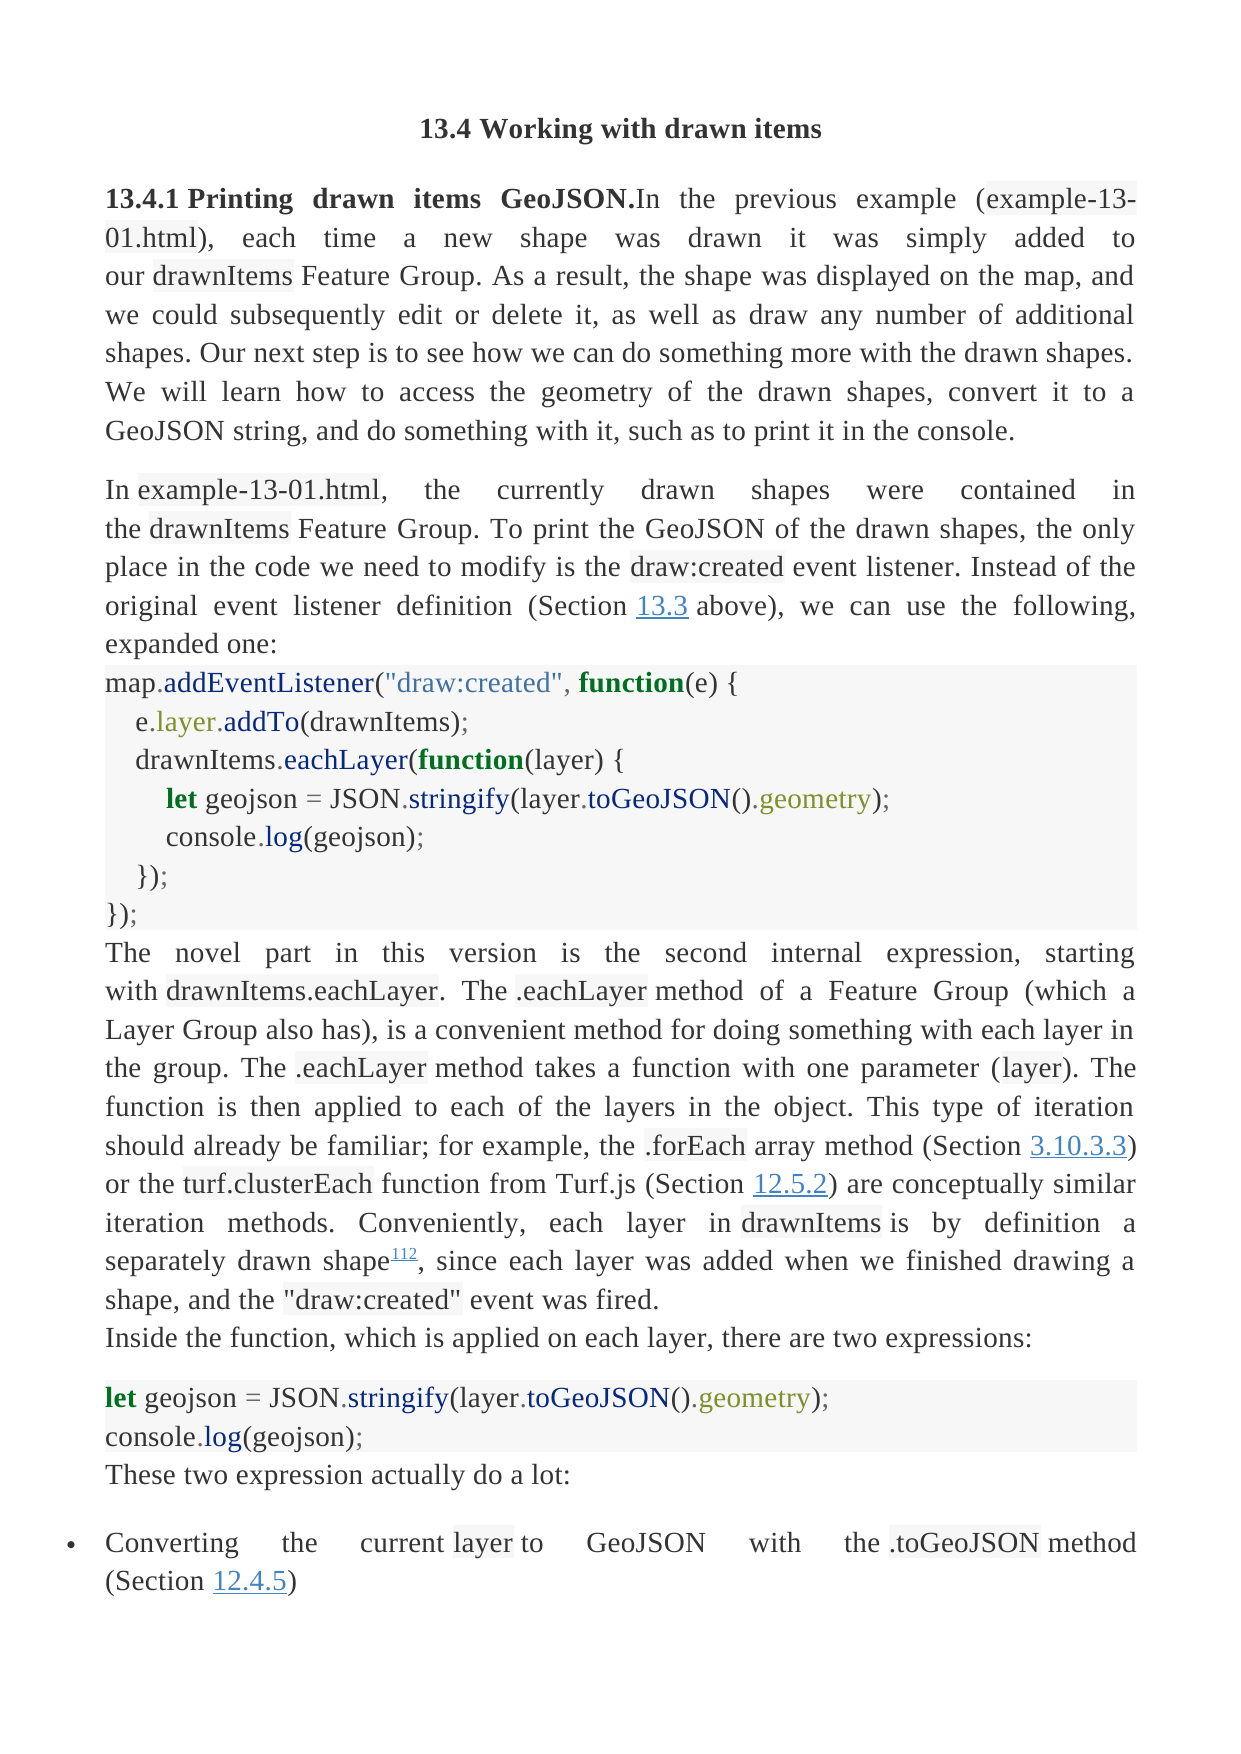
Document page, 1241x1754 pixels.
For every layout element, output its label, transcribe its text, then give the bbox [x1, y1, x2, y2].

text console.log(geojson); [105, 819, 1137, 853]
text let geojson = JSON.stringify(layer.toGeoJSON().geometry); [105, 781, 1137, 814]
text console.log(geojson); [105, 1419, 1137, 1452]
text }); [105, 858, 1137, 891]
text 13.4.1 Printing drawn items GeoJSON.In the previous example (example-13-01.html), each time a new shape was drawn it was simply added to our drawnItems Feature Group. As a result, the shape was displayed on the map, and we could subsequently edit or delete it, as well as draw any number of additional shapes. Our next step is to see how we can do something more with the drawn shapes. We will learn how to access the geometry of the drawn shapes, convert it to a GeoJSON string, and do something with it, such as to print it in the console. [105, 181, 1137, 446]
list Converting the current layer to GeoJSON with the .toGeoJSON method (Section 12.4.5) [67, 1525, 1137, 1597]
text drawnItems.eachLayer(function(layer) { [105, 742, 1137, 776]
text }); [105, 896, 1137, 930]
text map.addEventListener("draw:created", function(e) { [105, 665, 1137, 699]
text e.layer.addTo(drawnItems); [105, 704, 1137, 737]
text Inside the function, which is applied on each layer, there are two expressions: [105, 1320, 1137, 1354]
text In example-13-01.html, the currently drawn shapes were contained in the drawnItems Feature Group. To print the GeoJSON of the drawn shapes, the only place in the code we need to modify is the draw:created event listener. Instead of the original event listener definition (Section 13.3 above), we can use the following, expanded one: [105, 472, 1137, 660]
text let geojson = JSON.stringify(layer.toGeoJSON().geometry); [105, 1380, 1137, 1414]
text 13.4 Working with drawn items [105, 111, 1137, 144]
text These two expression actually do a lot: [105, 1457, 1137, 1491]
text The novel part in this version is the second internal expression, starting with drawnItems.eachLayer. The .eachLayer method of a Feature Group (which a Layer Group also has), is a convenient method for doing something with each layer in the group. The .eachLayer method takes a function with one parameter (layer). The function is then applied to each of the layers in the object. This type of iteration should already be familiar; for example, the .forEach array method (Section 3.10.3.3) or the turf.clusterEach function from Turf.js (Section 12.5.2) are conceptually similar iteration methods. Conveniently, each layer in drawnItems is by definition a separately drawn shape112, since each layer was added when we finished drawing a shape, and the "draw:created" event was fired. [105, 935, 1137, 1315]
